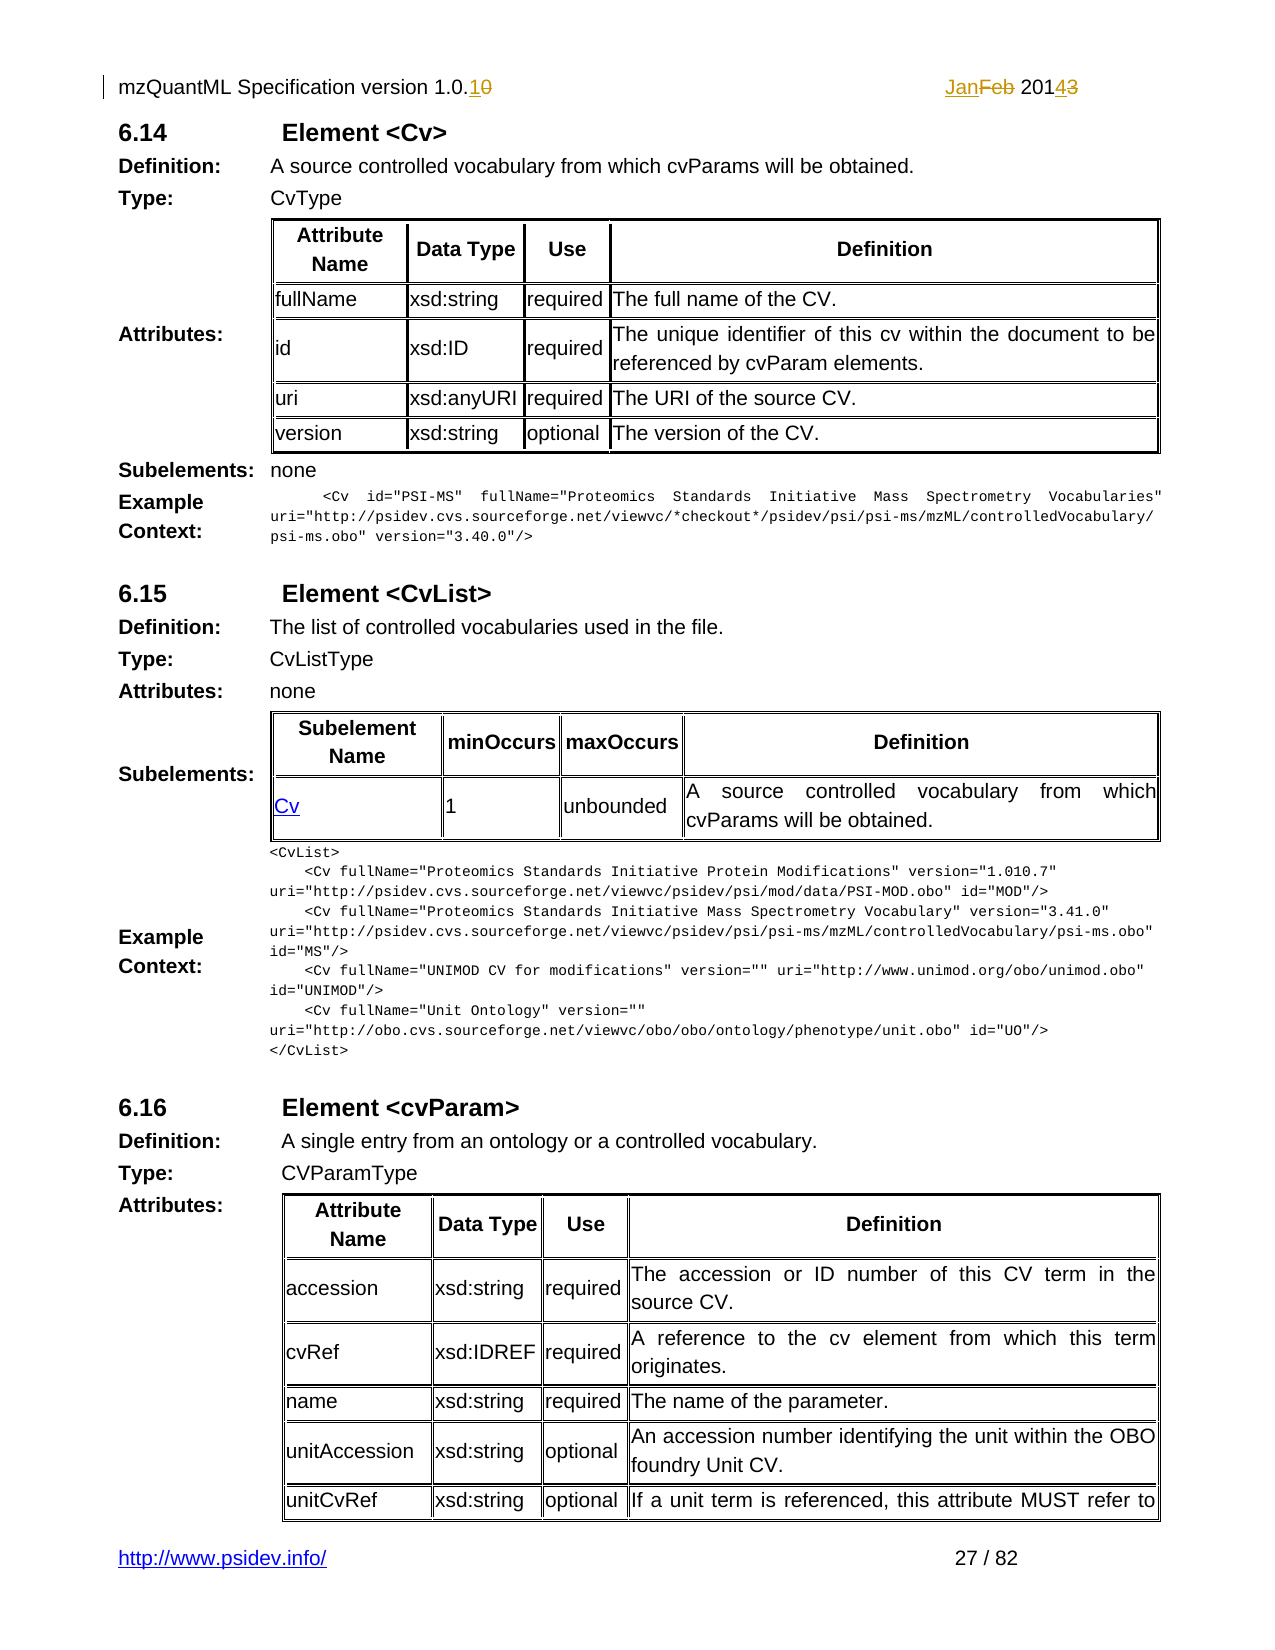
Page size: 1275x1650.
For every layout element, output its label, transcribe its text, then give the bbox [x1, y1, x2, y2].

table_cell Attributes: [117, 216, 268, 456]
table_cell [268, 709, 1165, 843]
table_cell CVParamType [279, 1159, 1165, 1191]
subtitle Element <cvParam> [118, 1093, 1157, 1122]
table_cell [269, 216, 1165, 456]
table_cell <Cv id="PSI-MS" fullName="Proteomics Standards Initiative Mass Spectrometry Vocabularies" uri="http://psidev.cvs.sourceforge.net/viewvc/*checkout*/psidev/psi/psi-ms/mzML/controlledVocabulary/psi-ms.obo" version="3.40.0"/> [269, 488, 1165, 550]
table_cell Attributes: [117, 677, 268, 709]
table_cell Attributes: [117, 1191, 279, 1523]
table_cell <CvList> <Cv fullName="Proteomics Standards Initiative Protein Modifications" version="1.010.7" uri="http://psidev.cvs.sourceforge.net/viewvc/psidev/psi/mod/data/PSI-MOD.obo" id="MOD"/> <Cv fullName="Proteomics Standards Initiative Mass Spectrometry Vocabulary" version="3.41.0" uri="http://psidev.cvs.sourceforge.net/viewvc/psidev/psi/psi-ms/mzML/controlledVocabulary/psi-ms.obo" id="MS"/> <Cv fullName="UNIMOD CV for modifications" version="" uri="http://www.unimod.org/obo/unimod.obo" id="UNIMOD"/> <Cv fullName="Unit Ontology" version="" uri="http://obo.cvs.sourceforge.net/viewvc/obo/obo/ontology/phenotype/unit.obo" id="UO"/> </CvList> [268, 843, 1165, 1064]
table_cell Type: [117, 645, 268, 677]
subtitle Element <Cv> [118, 118, 1157, 147]
table_cell Type: [117, 185, 268, 216]
table_cell CvType [269, 185, 1165, 216]
table_cell Example Context: [117, 488, 268, 550]
table_cell Example Context: [117, 843, 268, 1064]
table_cell CvListType [268, 645, 1165, 677]
table_header Definition: [117, 614, 268, 645]
table_cell [279, 1191, 1165, 1523]
table_header Definition: [117, 153, 268, 184]
table_header A source controlled vocabulary from which cvParams will be obtained. [269, 153, 1165, 184]
subtitle Element <CvList> [118, 579, 1157, 608]
table_cell Subelements: [117, 709, 268, 843]
table_cell none [268, 677, 1165, 709]
table_cell none [269, 456, 1165, 488]
table_header A single entry from an ontology or a controlled vocabulary. [279, 1128, 1165, 1159]
table_cell Subelements: [117, 456, 268, 488]
table_header Definition: [117, 1128, 279, 1159]
table_cell Type: [117, 1159, 279, 1191]
table_header The list of controlled vocabularies used in the file. [268, 614, 1165, 645]
